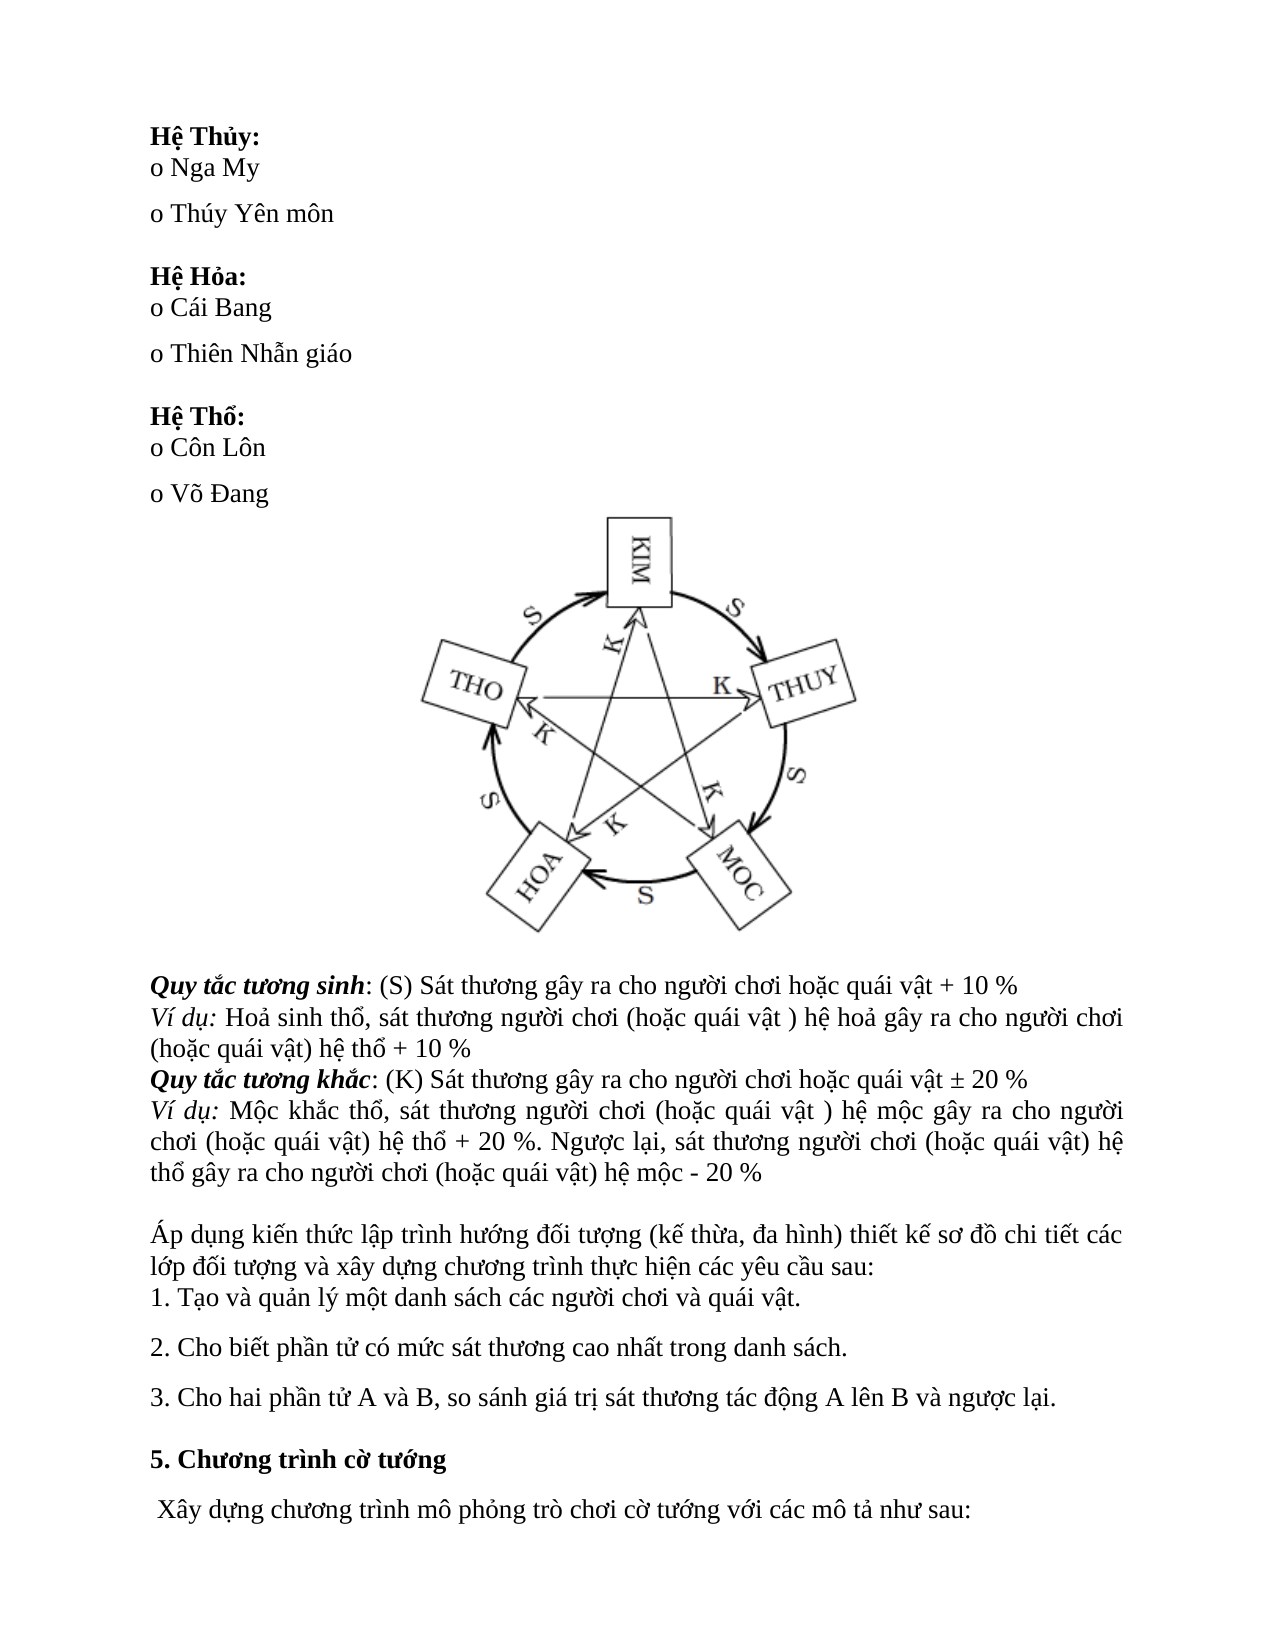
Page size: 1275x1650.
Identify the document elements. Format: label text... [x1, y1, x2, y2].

text Hệ Hỏa: [150, 260, 1125, 291]
text 5. Chương trình cờ tướng [150, 1443, 1125, 1474]
text o Võ Đang [150, 477, 1125, 509]
text o Cái Bang [150, 291, 1125, 322]
text Xây dựng chương trình mô phỏng trò chơi cờ tướng với các mô tả như sau: [150, 1493, 1125, 1524]
text 3. Cho hai phần tử A và B, so sánh giá trị sát thương tác động A lên B và ngược lại. [150, 1381, 1125, 1412]
text o Côn Lôn [150, 431, 1125, 462]
text Ví dụ: Mộc khắc thổ, sát thương người chơi (hoặc quái vật ) hệ mộc gây ra cho người chơi (hoặc quái vật) hệ thổ + 20 %. Ngược lại, sát thương người chơi (hoặc quái vật) hệ thổ gây ra cho người chơi (hoặc quái vật) hệ mộc - 20 % [150, 1094, 1125, 1187]
text o Thúy Yên môn [150, 197, 1125, 229]
text Hệ Thủy: [150, 120, 1125, 151]
text 1. Tạo và quản lý một danh sách các người chơi và quái vật. [150, 1281, 1125, 1312]
text Quy tắc tương khắc: (K) Sát thương gây ra cho người chơi hoặc quái vật ± 20 % [150, 1063, 1125, 1094]
text o Thiên Nhẫn giáo [150, 337, 1125, 369]
text Ví dụ: Hoả sinh thổ, sát thương người chơi (hoặc quái vật ) hệ hoả gây ra cho người chơi (hoặc quái vật) hệ thổ + 10 % [150, 1001, 1125, 1063]
text 2. Cho biết phần tử có mức sát thương cao nhất trong danh sách. [150, 1331, 1125, 1362]
text Áp dụng kiến thức lập trình hướng đối tượng (kế thừa, đa hình) thiết kế sơ đồ chi tiết các lớp đối tượng và xây dựng chương trình thực hiện các yêu cầu sau: [150, 1219, 1125, 1281]
text Quy tắc tương sinh: (S) Sát thương gây ra cho người chơi hoặc quái vật + 10 % [150, 969, 1125, 1001]
text Hệ Thổ: [150, 400, 1125, 431]
text o Nga My [150, 151, 1125, 182]
